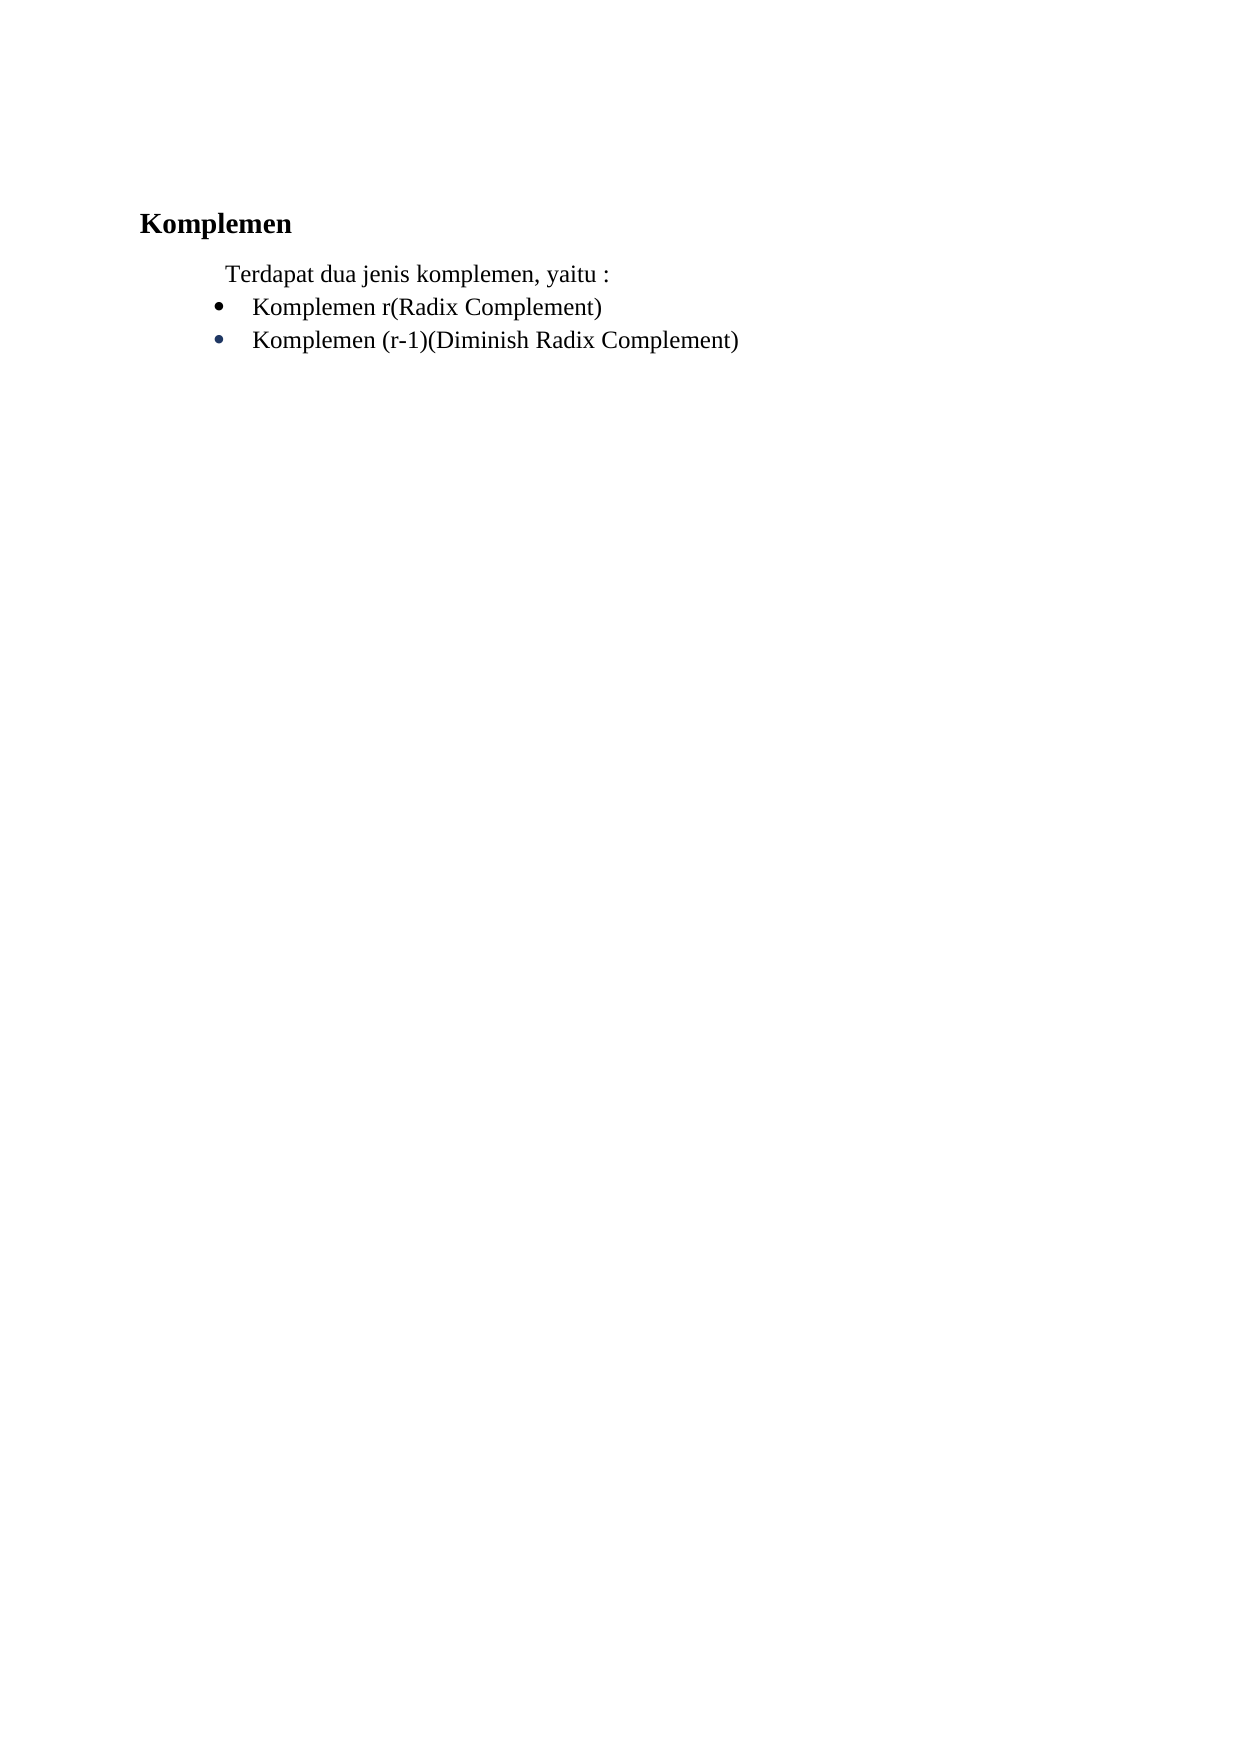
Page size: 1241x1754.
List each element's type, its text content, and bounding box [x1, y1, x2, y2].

text Terdapat dua jenis komplemen, yaitu : [225, 259, 1101, 288]
subtitle Komplemen [139, 206, 1101, 240]
subtitle Komplemen (r-1)(Diminish Radix Complement) [214, 325, 1101, 354]
subtitle Komplemen r(Radix Complement) [214, 292, 1101, 321]
